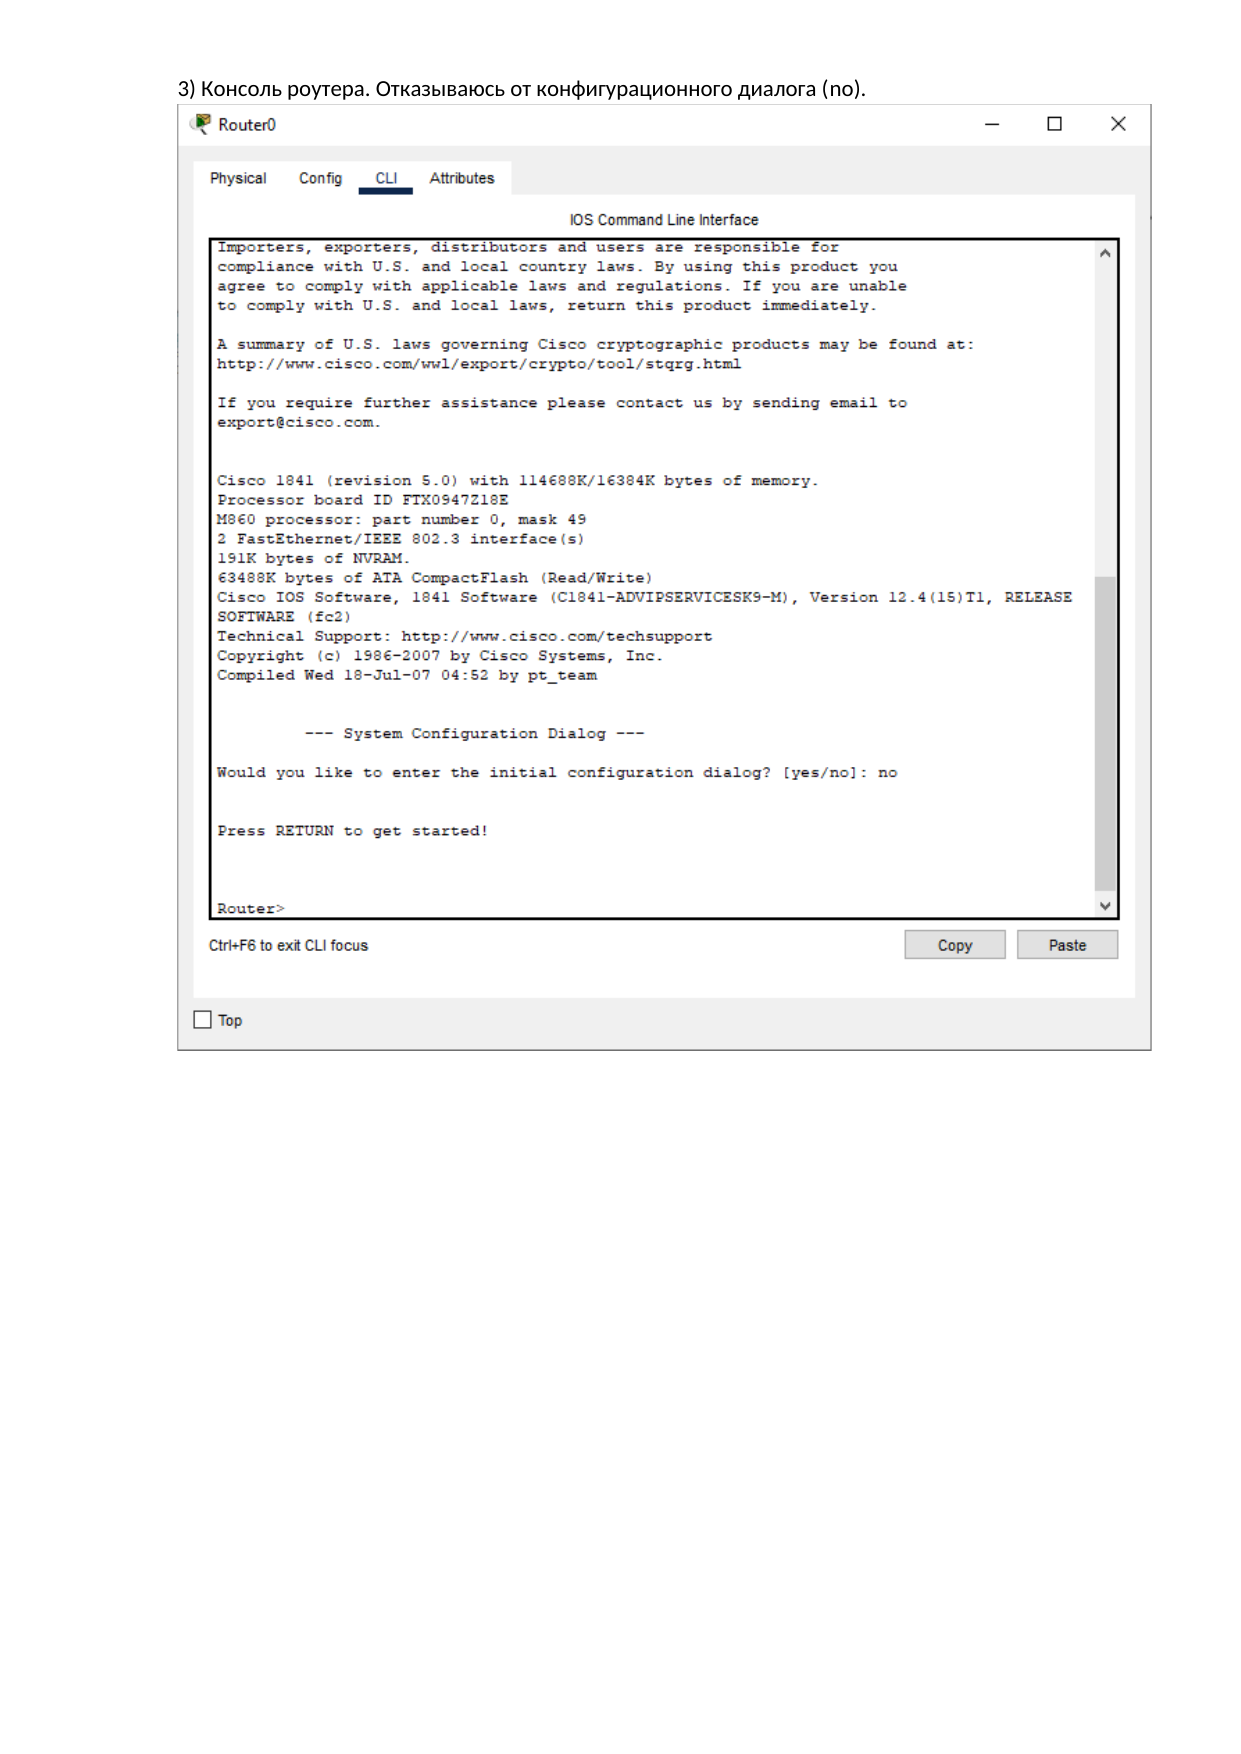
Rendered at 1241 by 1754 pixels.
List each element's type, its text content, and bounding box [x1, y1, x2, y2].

picture [177, 104, 1152, 1051]
text 3) Консоль роутера. Отказываюсь от конфигурационного диалога (no). [177, 74, 1152, 104]
